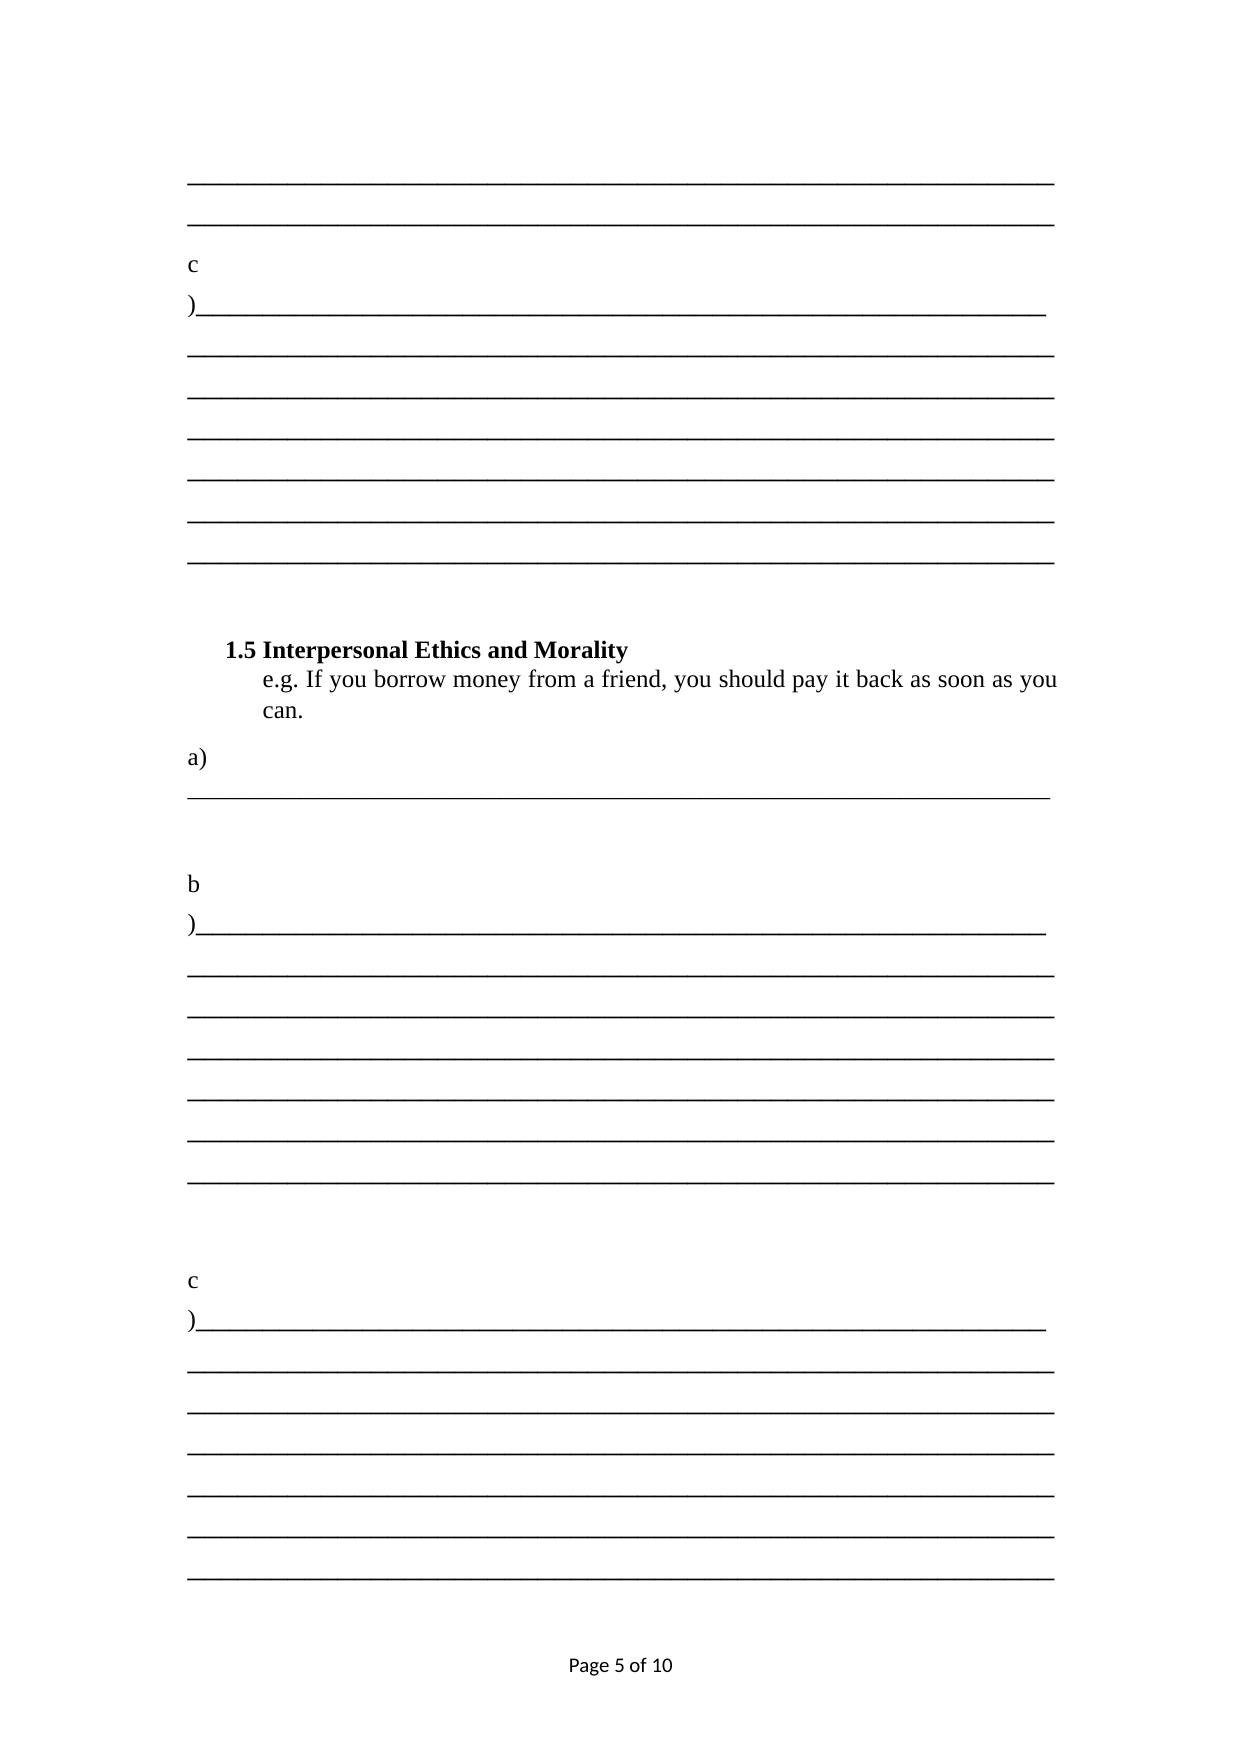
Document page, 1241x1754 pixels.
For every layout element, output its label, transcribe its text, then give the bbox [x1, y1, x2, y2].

text e.g. If you borrow money from a friend, you should pay it back as soon as you can. [262, 664, 1059, 723]
text c)___________________________________________________________________________________________________________________________________________________________________________________________________________________________________________________________________________________________________________________________________________________________________________ [187, 249, 1059, 568]
text a) _____________________________________________________________________ [187, 742, 1059, 802]
list Interpersonal Ethics and Morality [225, 635, 1059, 664]
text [187, 150, 1059, 230]
text c)___________________________________________________________________________________________________________________________________________________________________________________________________________________________________________________________________________________________________________________________________________________________________________ [187, 1265, 1059, 1583]
